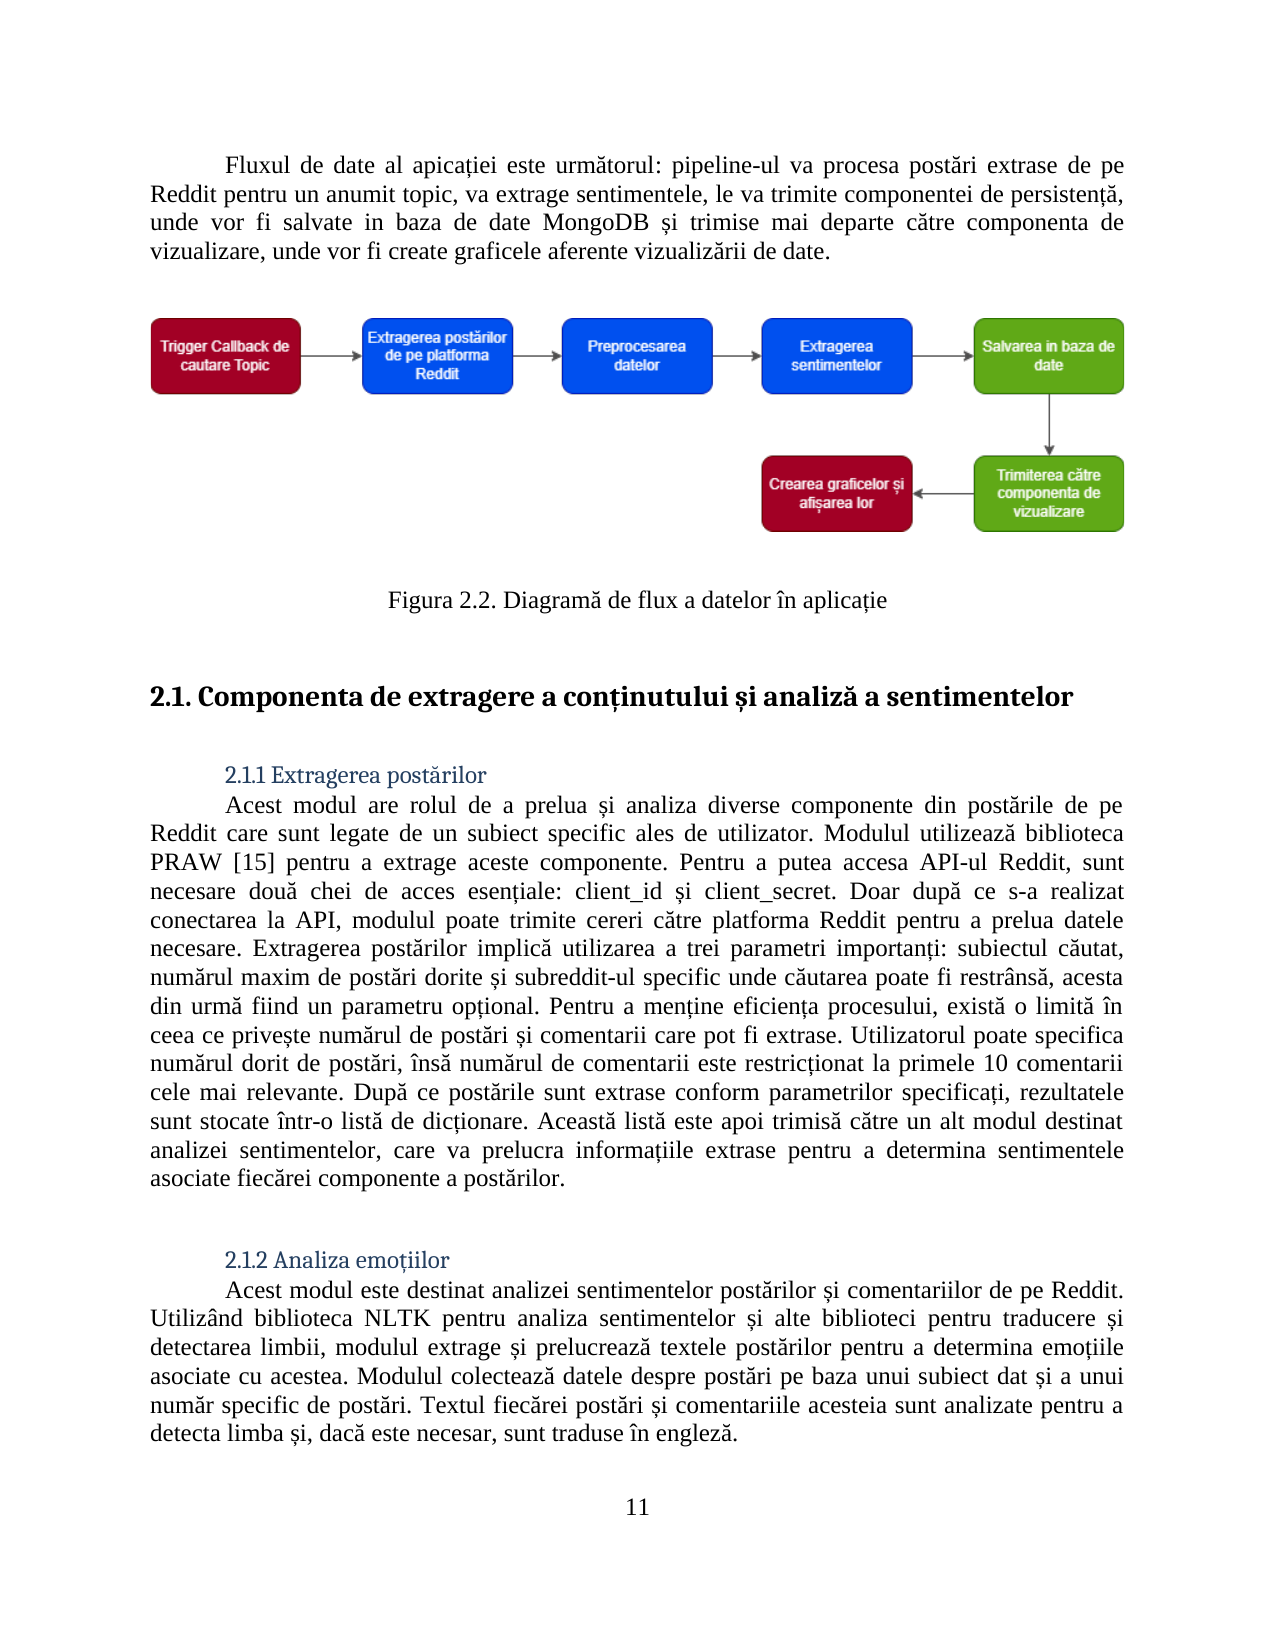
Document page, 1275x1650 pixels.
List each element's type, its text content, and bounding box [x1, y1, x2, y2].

subtitle 2.1.1 Extragerea postărilor [150, 761, 1125, 790]
text Acest modul este destinat analizei sentimentelor postărilor și comentariilor de pe Reddit. Utilizând biblioteca NLTK pentru analiza sentimentelor și alte biblioteci pentru traducere și detectarea limbii, modulul extrage și prelucrează textele postărilor pentru a determina emoțiile asociate cu acestea. Modulul colectează datele despre postări pe baza unui subiect dat și a unui număr specific de postări. Textul fiecărei postări și comentariile acesteia sunt analizate pentru a detecta limba și, dacă este necesar, sunt traduse în engleză. [150, 1275, 1125, 1447]
subtitle 2.1. Componenta de extragere a conținutului și analiză a sentimentelor [150, 680, 1125, 713]
text Fluxul de date al apicației este următorul: pipeline-ul va procesa postări extrase de pe Reddit pentru un anumit topic, va extrage sentimentele, le va trimite componentei de persistență, unde vor fi salvate in baza de date MongoDB și trimise mai departe către componenta de vizualizare, unde vor fi create graficele aferente vizualizării de date. [150, 150, 1125, 265]
text Figura 2.2. Diagramă de flux a datelor în aplicație [150, 585, 1125, 614]
text Acest modul are rolul de a prelua și analiza diverse componente din postările de pe Reddit care sunt legate de un subiect specific ales de utilizator. Modulul utilizează biblioteca PRAW [15] pentru a extrage aceste componente. Pentru a putea accesa API-ul Reddit, sunt necesare două chei de acces esențiale: client_id și client_secret. Doar după ce s-a realizat conectarea la API, modulul poate trimite cereri către platforma Reddit pentru a prelua datele necesare. Extragerea postărilor implică utilizarea a trei parametri importanți: subiectul căutat, numărul maxim de postări dorite și subreddit-ul specific unde căutarea poate fi restrânsă, acesta din urmă fiind un parametru opțional. Pentru a menține eficiența procesului, există o limită în ceea ce privește numărul de postări și comentarii care pot fi extrase. Utilizatorul poate specifica numărul dorit de postări, însă numărul de comentarii este restricționat la primele 10 comentarii cele mai relevante. După ce postările sunt extrase conform parametrilor specificați, rezultatele sunt stocate într-o listă de dicționare. Această listă este apoi trimisă către un alt modul destinat analizei sentimentelor, care va prelucra informațiile extrase pentru a determina sentimentele asociate fiecărei componente a postărilor. [150, 790, 1125, 1192]
subtitle 2.1.2 Analiza emoțiilor [150, 1246, 1125, 1275]
picture [150, 318, 1125, 532]
